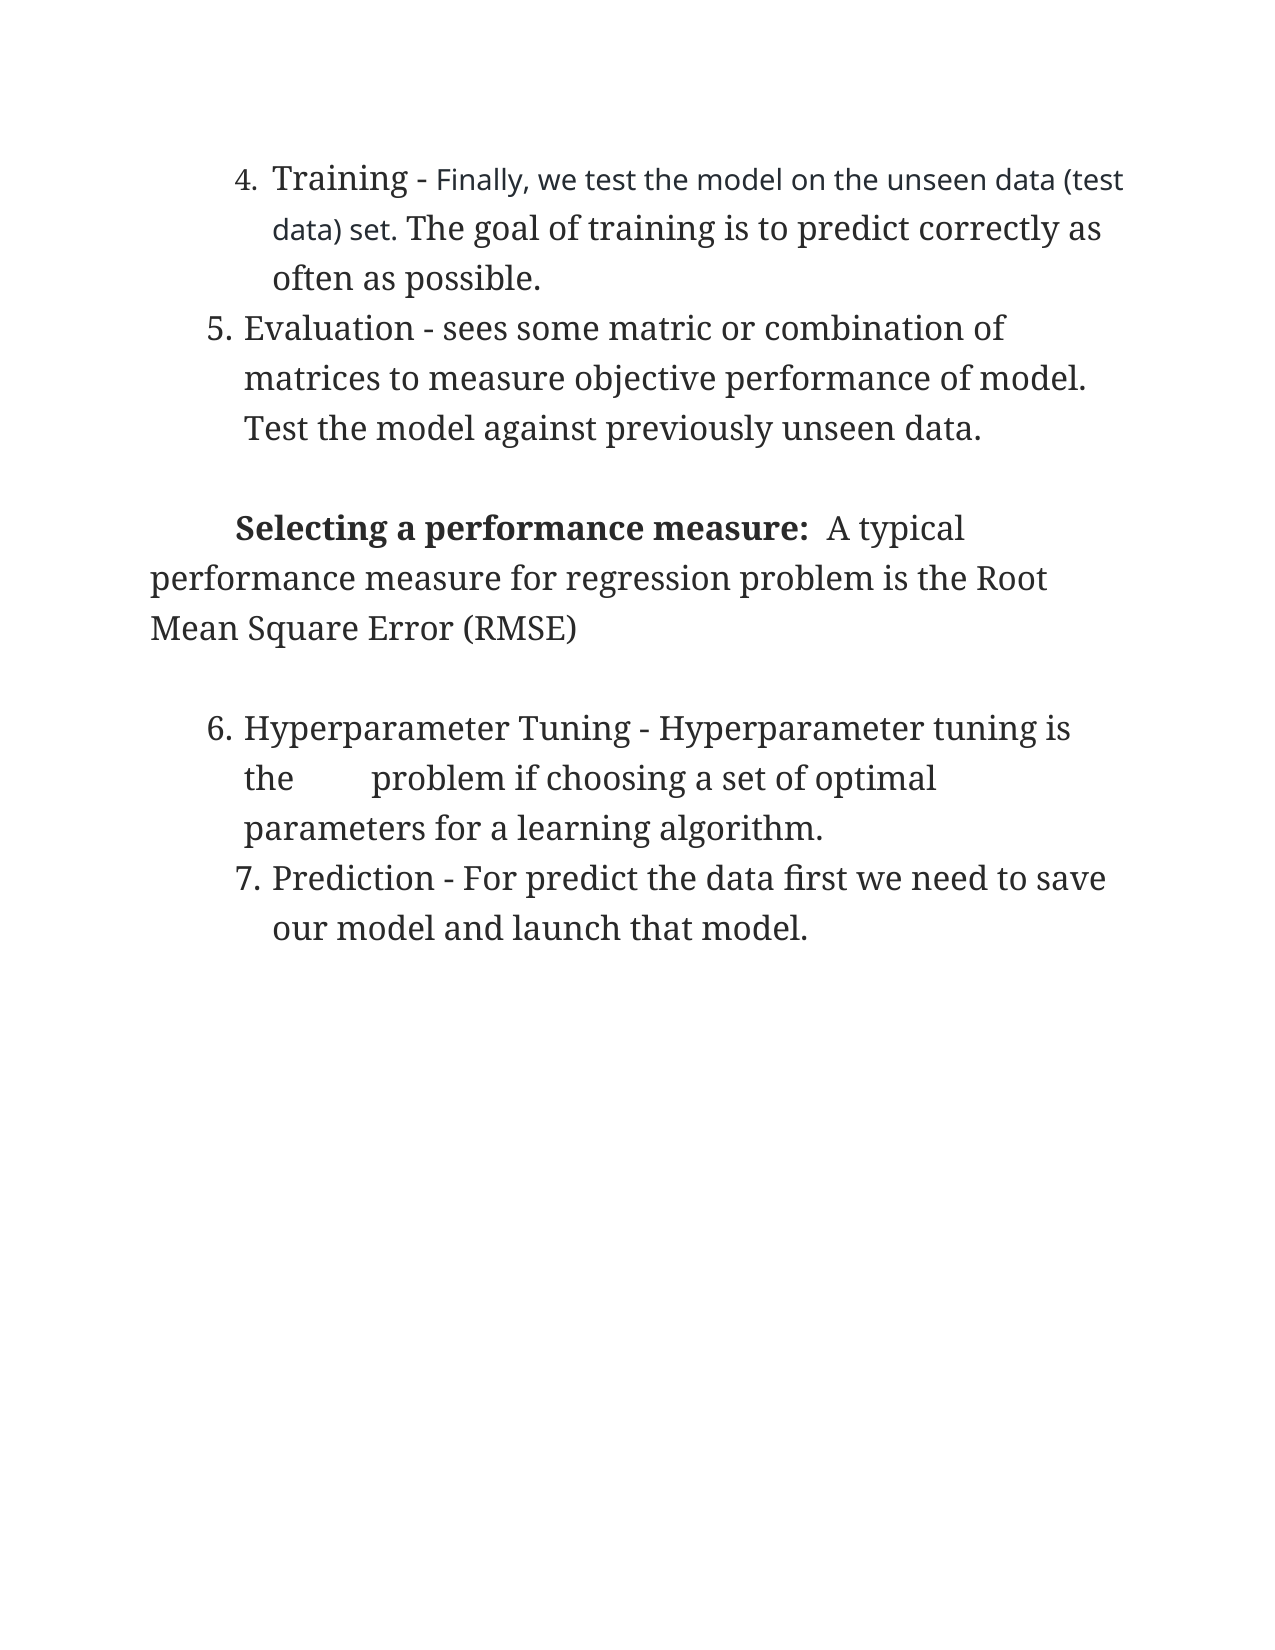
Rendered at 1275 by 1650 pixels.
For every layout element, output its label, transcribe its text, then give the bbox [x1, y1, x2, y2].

list Evaluation - sees some matric or combination of matrices to measure objective performance of model. Test the model against previously unseen data. [206, 300, 1125, 450]
text Selecting a performance measure: A typical performance measure for regression problem is the Root Mean Square Error (RMSE) [150, 500, 1125, 650]
list Hyperparameter Tuning - Hyperparameter tuning is the problem if choosing a set of optimal parameters for a learning algorithm. [206, 700, 1125, 850]
list Prediction - For predict the data first we need to save our model and launch that model. [234, 850, 1125, 950]
list Training - Finally, we test the model on the unseen data (test data) set. The goal of training is to predict correctly as often as possible. [234, 150, 1125, 300]
